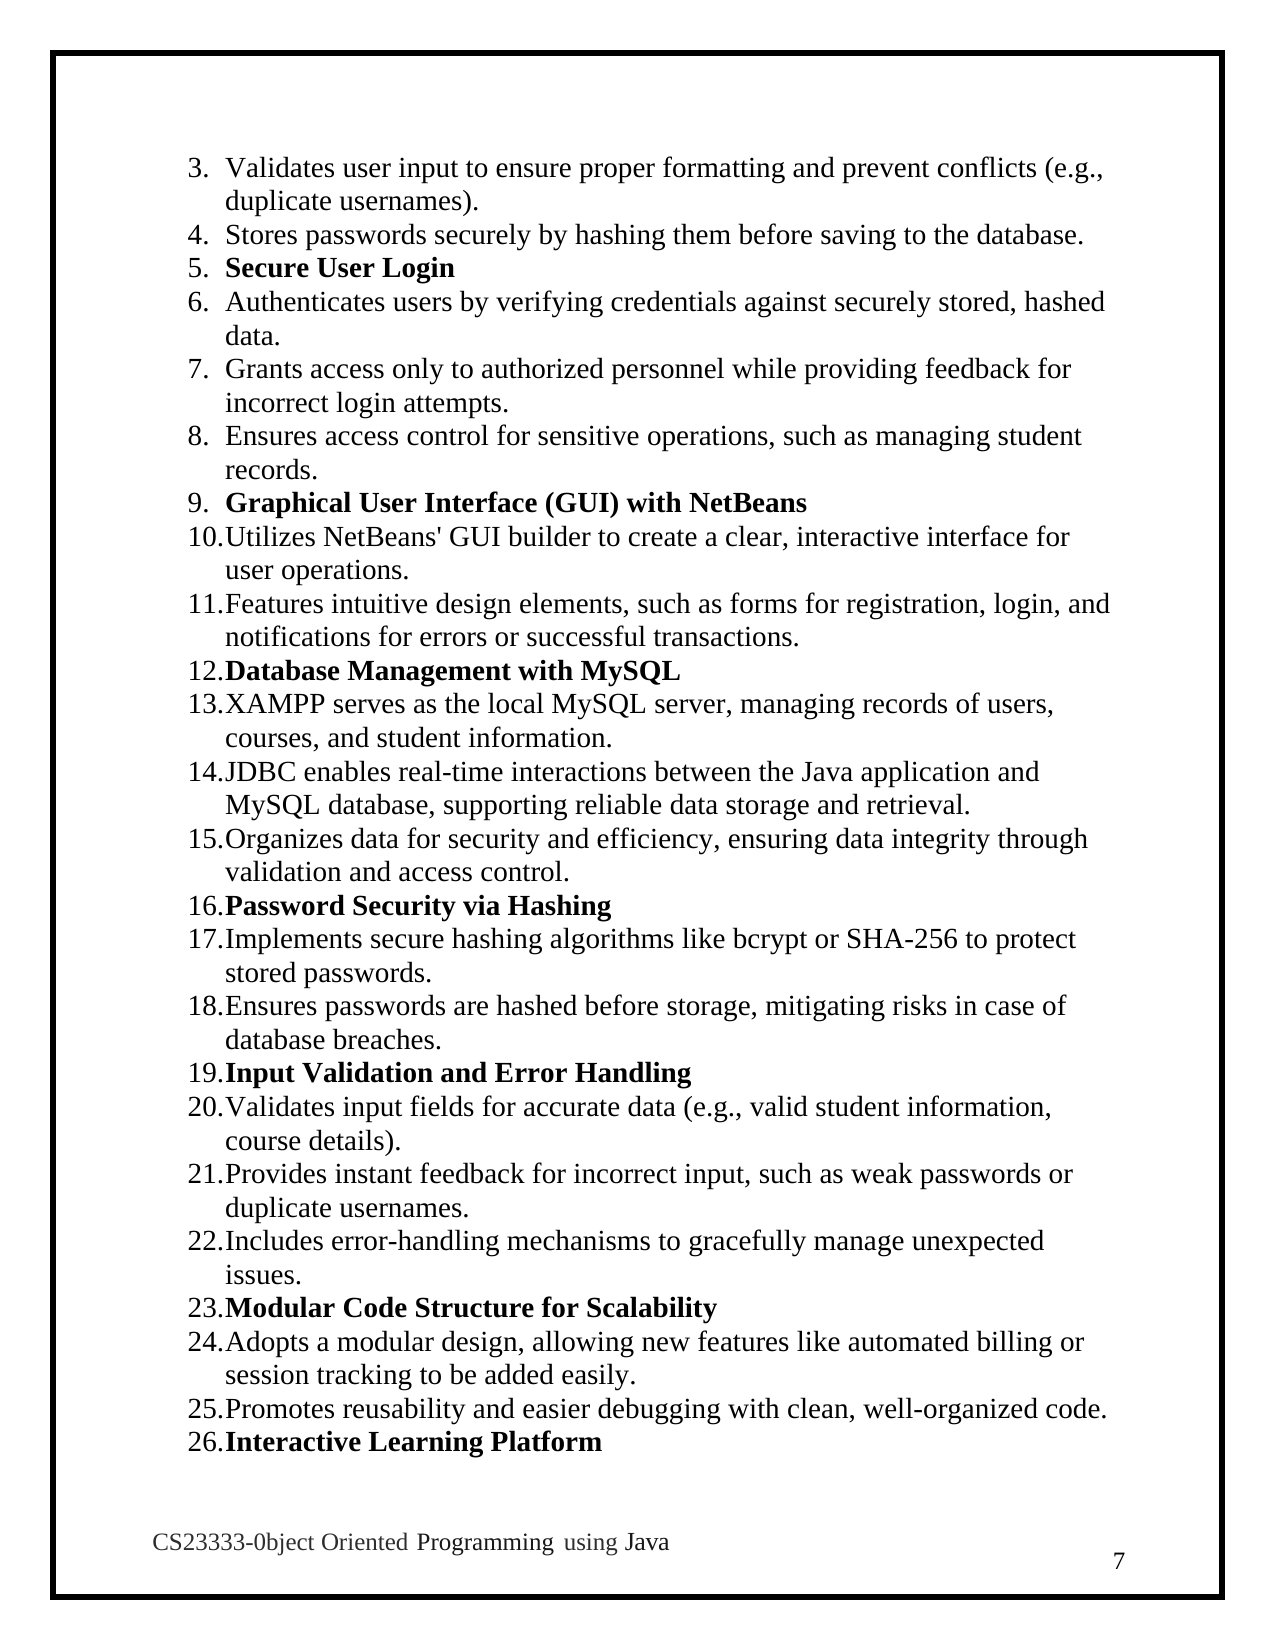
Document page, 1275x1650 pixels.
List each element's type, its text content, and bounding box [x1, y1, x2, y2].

list Validates input fields for accurate data (e.g., valid student information, course details). [187, 1089, 1125, 1156]
list Graphical User Interface (GUI) with NetBeans [187, 485, 1125, 519]
list Stores passwords securely by hashing them before saving to the database. [187, 217, 1125, 251]
list Interactive Learning Platform [187, 1424, 1125, 1458]
list Database Management with MySQL [187, 653, 1125, 687]
list Validates user input to ensure proper formatting and prevent conflicts (e.g., duplicate usernames). [187, 150, 1125, 217]
list Promotes reusability and easier debugging with clean, well-organized code. [187, 1391, 1125, 1424]
list XAMPP serves as the local MySQL server, managing records of users, courses, and student information. [187, 687, 1125, 754]
list Provides instant feedback for incorrect input, such as weak passwords or duplicate usernames. [187, 1156, 1125, 1223]
list Modular Code Structure for Scalability [187, 1290, 1125, 1324]
list Implements secure hashing algorithms like bcrypt or SHA-256 to protect stored passwords. [187, 921, 1125, 988]
list Adopts a modular design, allowing new features like automated billing or session tracking to be added easily. [187, 1324, 1125, 1391]
list Password Security via Hashing [187, 888, 1125, 921]
list Secure User Login [187, 251, 1125, 284]
list Authenticates users by verifying credentials against securely stored, hashed data. [187, 284, 1125, 351]
list JDBC enables real-time interactions between the Java application and MySQL database, supporting reliable data storage and retrieval. [187, 754, 1125, 821]
list Features intuitive design elements, such as forms for registration, login, and notifications for errors or successful transactions. [187, 586, 1125, 653]
list Ensures passwords are hashed before storage, mitigating risks in case of database breaches. [187, 988, 1125, 1056]
list Includes error-handling mechanisms to gracefully manage unexpected issues. [187, 1223, 1125, 1290]
list Organizes data for security and efficiency, ensuring data integrity through validation and access control. [187, 821, 1125, 888]
list Utilizes NetBeans' GUI builder to create a clear, interactive interface for user operations. [187, 519, 1125, 586]
list Input Validation and Error Handling [187, 1056, 1125, 1089]
list Grants access only to authorized personnel while providing feedback for incorrect login attempts. [187, 351, 1125, 418]
list Ensures access control for sensitive operations, such as managing student records. [187, 418, 1125, 485]
